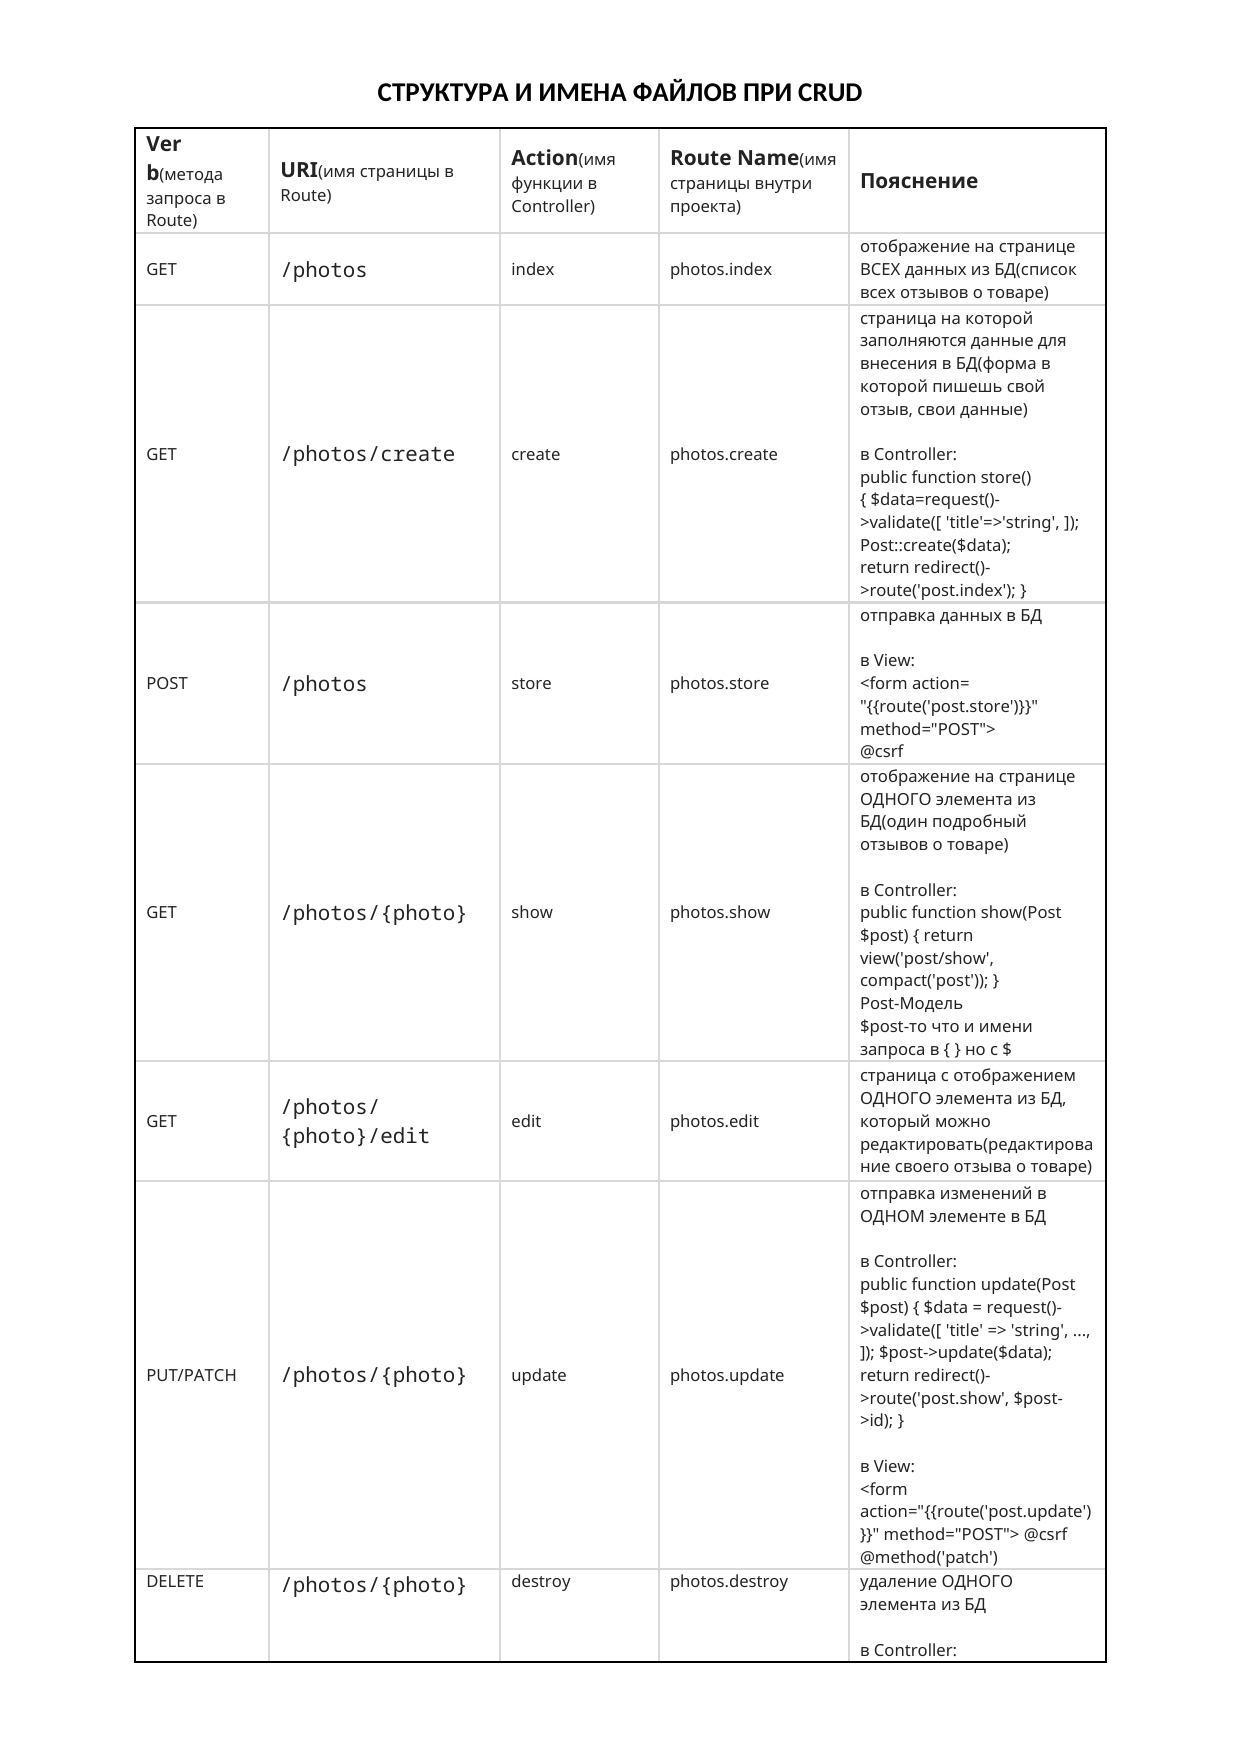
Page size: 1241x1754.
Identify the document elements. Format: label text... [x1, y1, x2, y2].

table_cell отображение на странице ОДНОГО элемента из БД(один подробный отзывов о товаре) в Controller: public function show(Post $post) { return view('post/show', compact('post')); } Post-Модель $post-то что и имени запроса в { } но с $ [850, 765, 1105, 1060]
table_cell show [501, 765, 658, 1060]
table_cell photos.edit [660, 1062, 848, 1180]
table_cell GET [136, 234, 268, 304]
table_cell /photos [270, 604, 499, 762]
table_cell страница на которой заполняются данные для внесения в БД(форма в которой пишешь свой отзыв, свои данные) в Controller: public function store() { $data=request()->validate([ 'title'=>'string', ]); Post::create($data); return redirect()->route('post.index'); } [850, 306, 1105, 601]
table_header Action(имя функции в Controller) [501, 129, 658, 232]
table_cell GET [136, 306, 268, 601]
table_cell store [501, 604, 658, 762]
table_cell destroy [501, 1570, 658, 1661]
table_cell photos.create [660, 306, 848, 601]
table_cell create [501, 306, 658, 601]
table_cell photos.update [660, 1182, 848, 1568]
table_cell index [501, 234, 658, 304]
table_header Пояснение [850, 129, 1105, 232]
table_cell photos.store [660, 604, 848, 762]
table_cell /photos/{photo} [270, 765, 499, 1060]
table_header Route Name(имя страницы внутри проекта) [660, 129, 848, 232]
table_cell /photos/{photo} [270, 1570, 499, 1661]
table_cell photos.show [660, 765, 848, 1060]
table_cell PUT/PATCH [136, 1182, 268, 1568]
table_cell edit [501, 1062, 658, 1180]
table_cell photos.index [660, 234, 848, 304]
table_cell DELETE [136, 1570, 268, 1661]
text СТРУКТУРА И ИМЕНА ФАЙЛОВ ПРИ CRUD [75, 75, 1165, 108]
table_cell POST [136, 604, 268, 762]
table_header Verb(метода запроса в Route) [136, 129, 268, 232]
table_cell update [501, 1182, 658, 1568]
table_cell отображение на странице ВСЕХ данных из БД(список всех отзывов о товаре) [850, 234, 1105, 304]
table_cell photos.destroy [660, 1570, 848, 1661]
table_cell GET [136, 1062, 268, 1180]
table_cell GET [136, 765, 268, 1060]
table_cell /photos/{photo} [270, 1182, 499, 1568]
table_cell страница с отображением ОДНОГО элемента из БД, который можно редактировать(редактирование своего отзыва о товаре) [850, 1062, 1105, 1180]
table_cell /photos/create [270, 306, 499, 601]
table_cell отправка данных в БД в View: <form action= "{{route('post.store')}}" method="POST"> @csrf [850, 604, 1105, 762]
table_cell /photos [270, 234, 499, 304]
table_cell /photos/{photo}/edit [270, 1062, 499, 1180]
table_header URI(имя страницы в Route) [270, 129, 499, 232]
